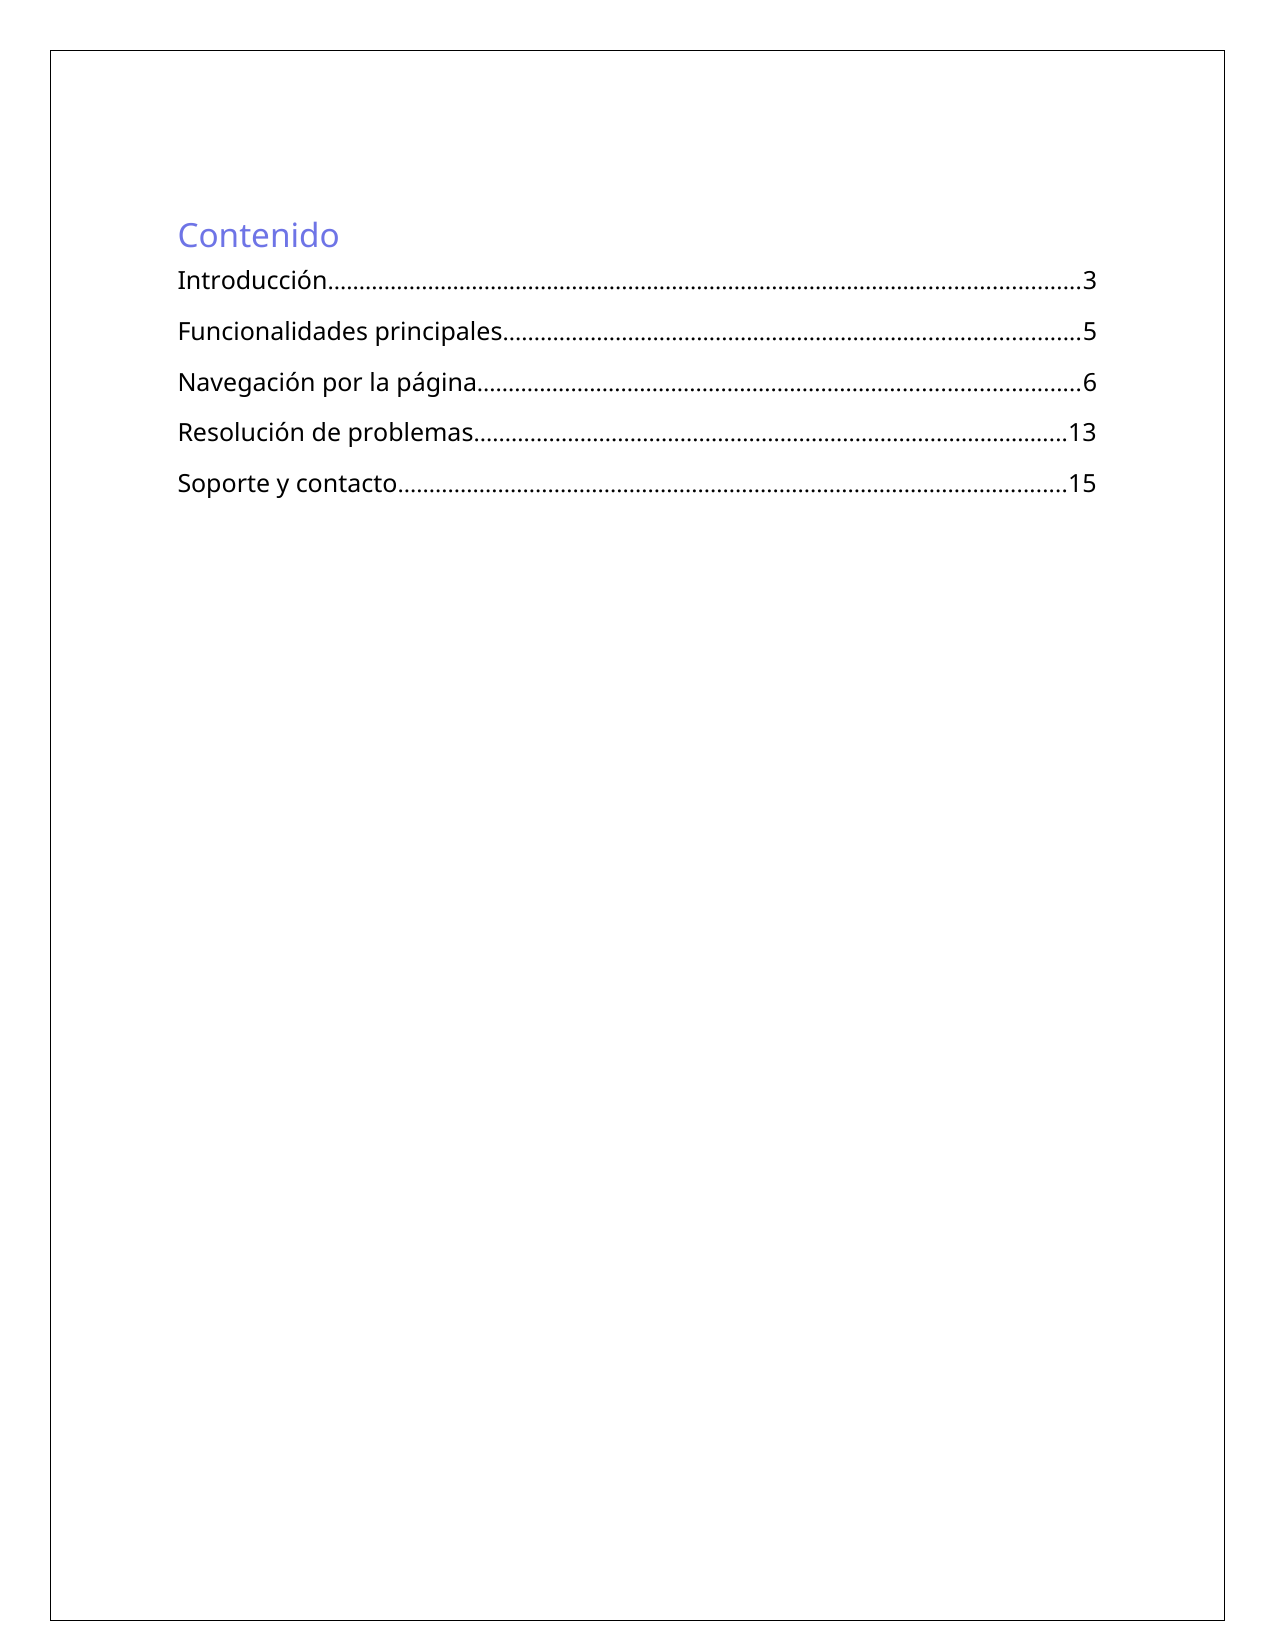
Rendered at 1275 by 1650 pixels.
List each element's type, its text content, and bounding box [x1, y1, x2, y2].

subtitle Contenido [177, 212, 1108, 257]
